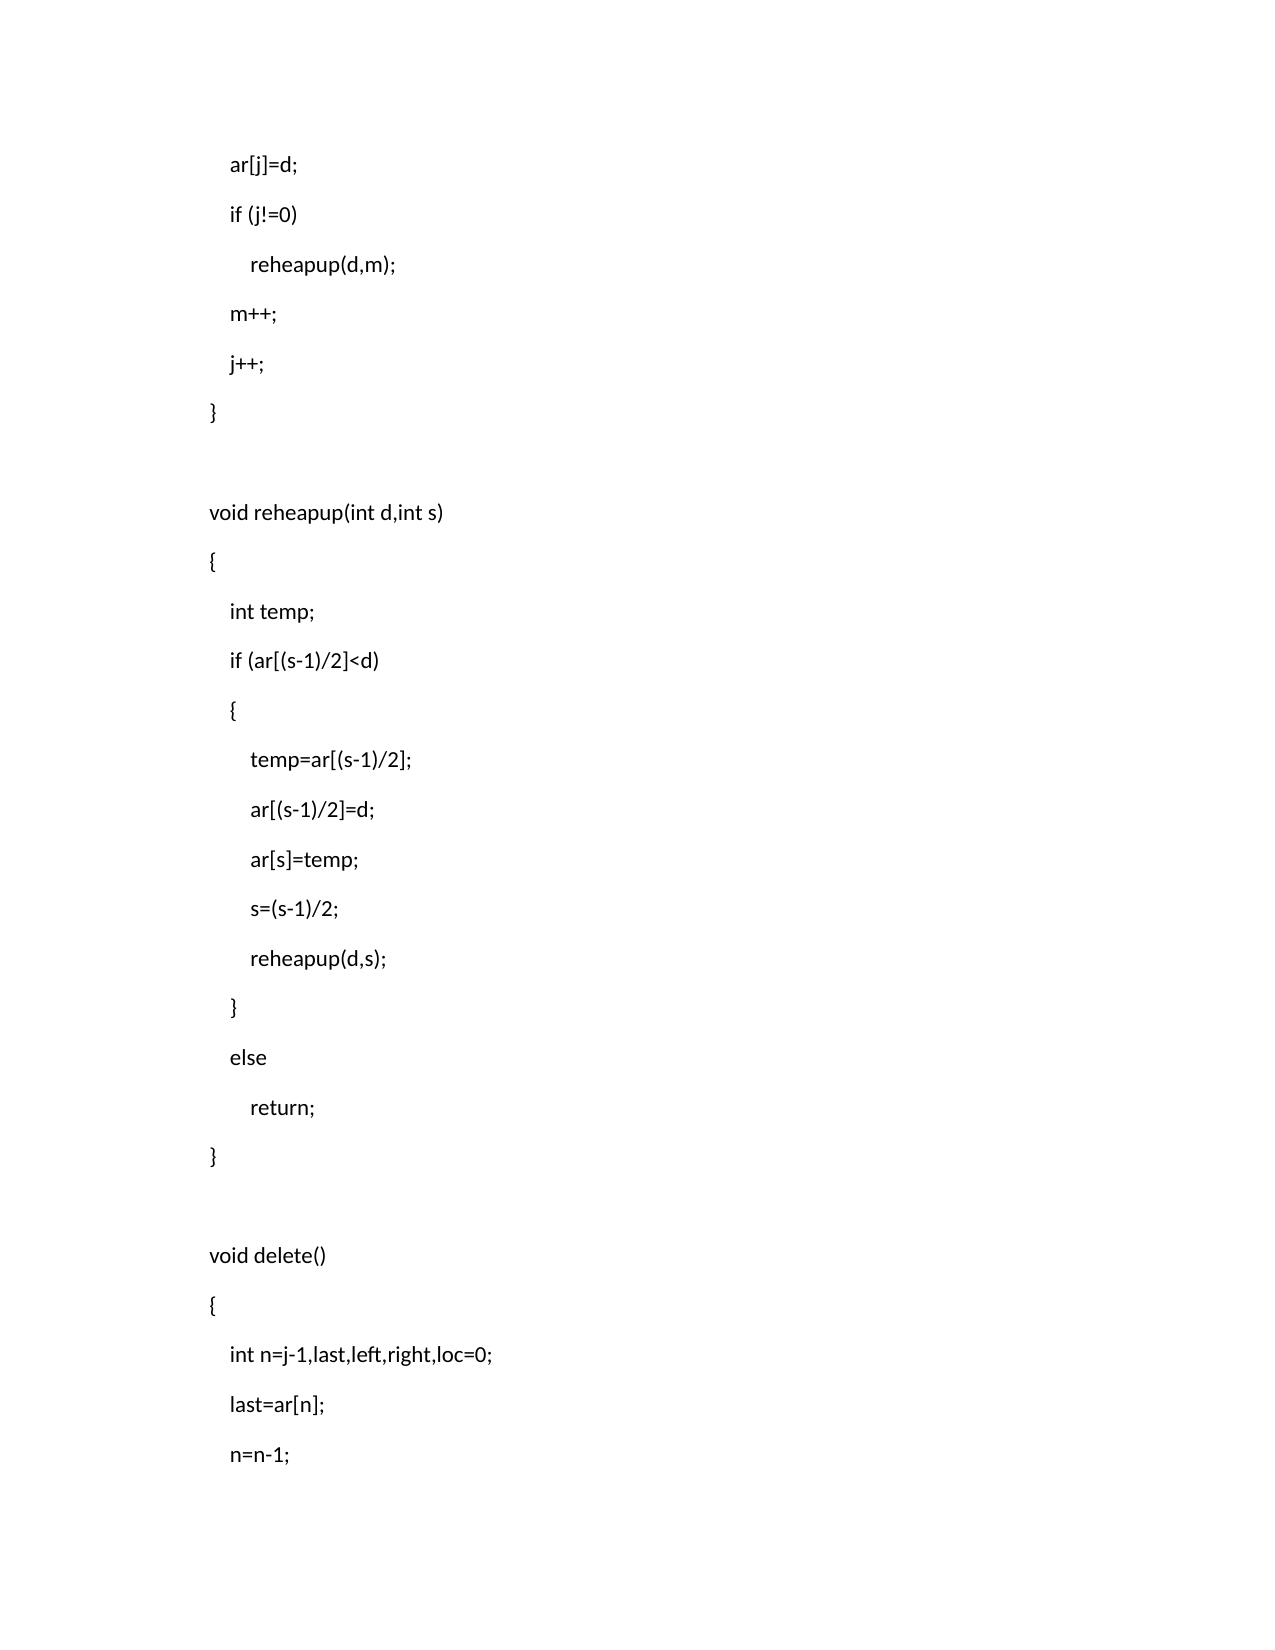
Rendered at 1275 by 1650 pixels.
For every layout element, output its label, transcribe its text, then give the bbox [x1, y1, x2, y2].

text else [150, 1042, 1125, 1071]
text ar[j]=d; [150, 150, 1125, 179]
text m++; [150, 299, 1125, 327]
text int n=j-1,last,left,right,loc=0; [150, 1340, 1125, 1369]
text } [150, 1142, 1125, 1170]
text ar[s]=temp; [150, 844, 1125, 873]
text reheapup(d,s); [150, 943, 1125, 972]
text void reheapup(int d,int s) [150, 497, 1125, 526]
text { [150, 547, 1125, 575]
text reheapup(d,m); [150, 249, 1125, 278]
text n=n-1; [150, 1439, 1125, 1468]
text s=(s-1)/2; [150, 894, 1125, 922]
text { [150, 1290, 1125, 1319]
text return; [150, 1092, 1125, 1121]
text if (j!=0) [150, 199, 1125, 228]
text last=ar[n]; [150, 1389, 1125, 1418]
text j++; [150, 348, 1125, 377]
text void delete() [150, 1241, 1125, 1269]
text ar[(s-1)/2]=d; [150, 794, 1125, 823]
text int temp; [150, 596, 1125, 625]
text } [150, 398, 1125, 427]
text { [150, 695, 1125, 724]
text if (ar[(s-1)/2]<d) [150, 646, 1125, 674]
text } [150, 993, 1125, 1022]
text temp=ar[(s-1)/2]; [150, 745, 1125, 774]
